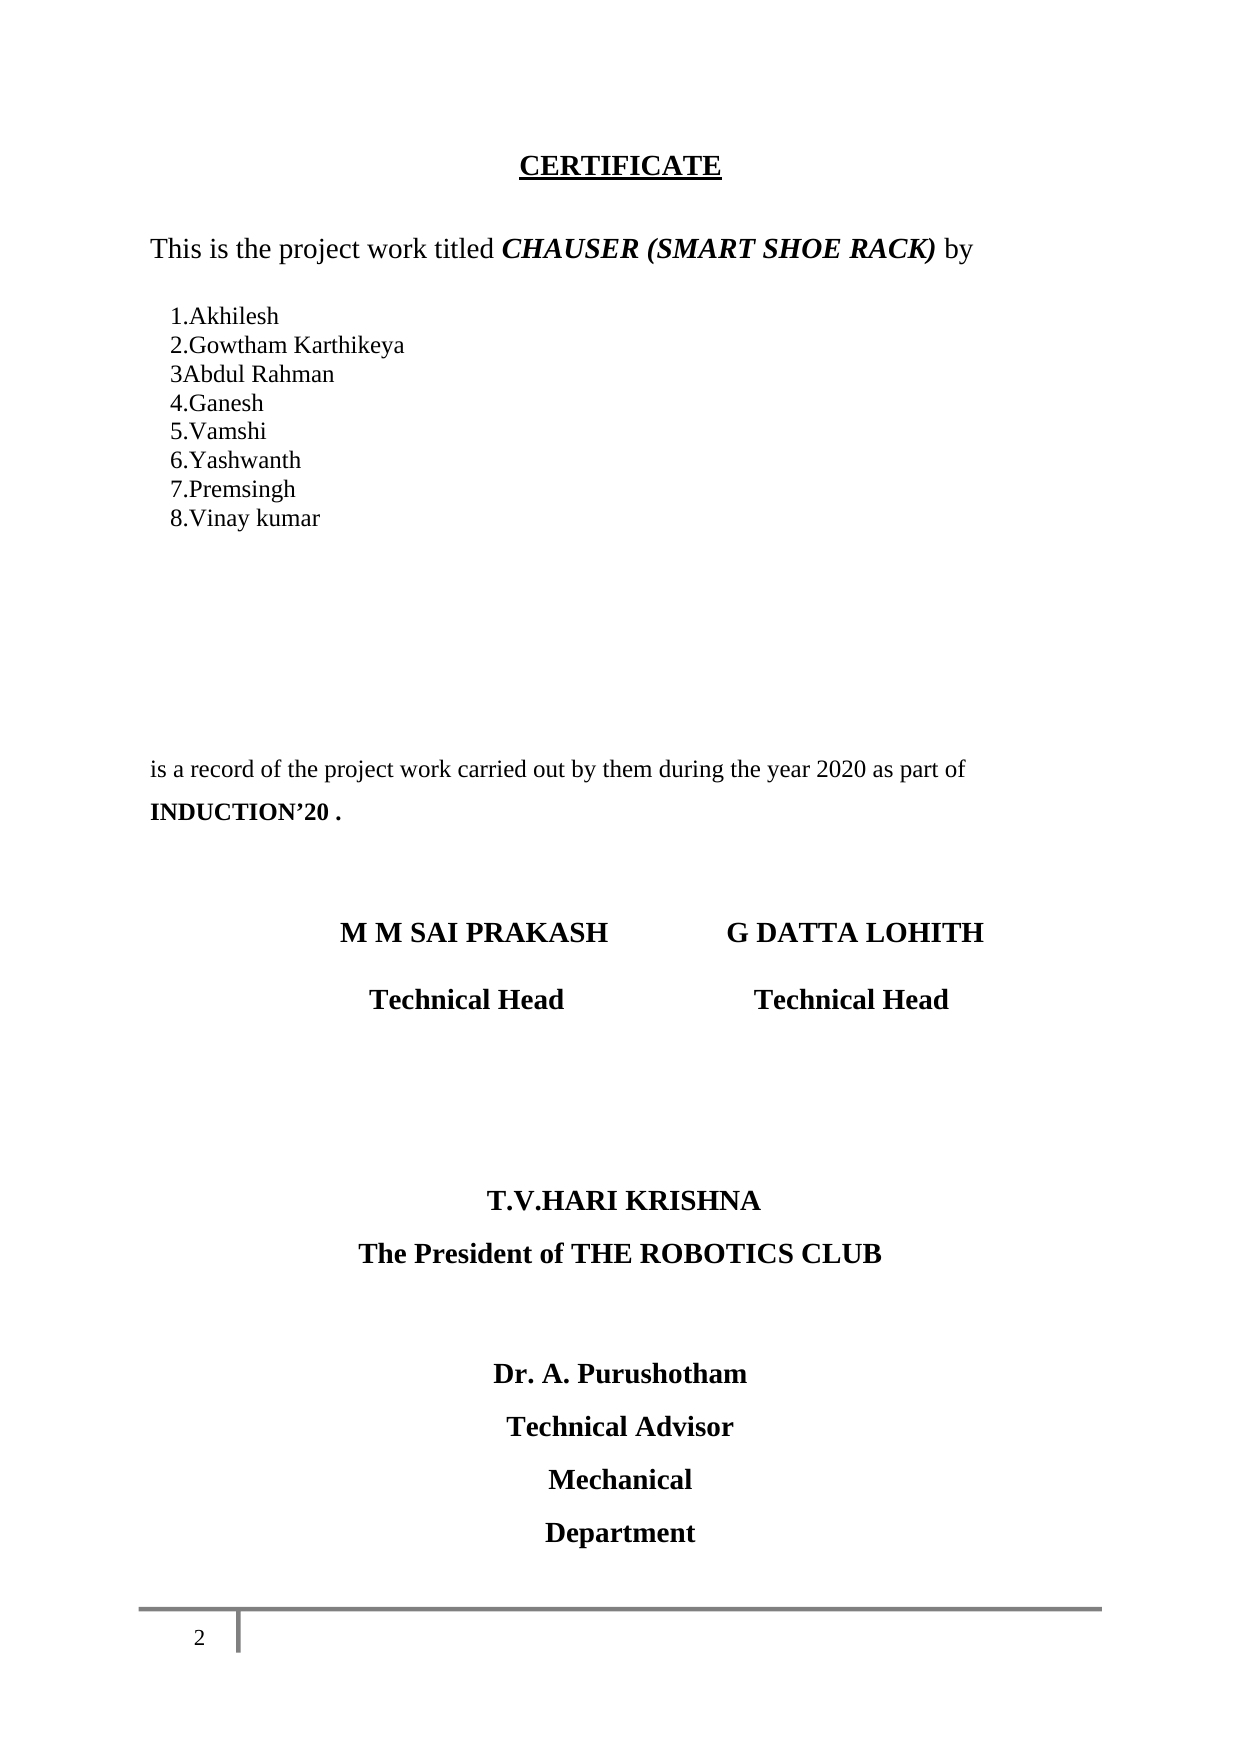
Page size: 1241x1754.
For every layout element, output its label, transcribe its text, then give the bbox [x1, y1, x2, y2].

text is a record of the project work carried out by them during the year 2020 as part of INDUCTION’20 . [150, 754, 1076, 826]
text T.V.HARI KRISHNA [289, 1183, 952, 1217]
text Dr. A. Purushotham Technical Advisor Mechanical Department [469, 1356, 771, 1548]
text Technical Head Technical Head [133, 982, 1184, 1016]
subtitle M M SAI PRAKASH G DATTA LOHITH [133, 915, 1191, 949]
text CERTIFICATE [289, 148, 952, 181]
text The President of THE ROBOTICS CLUB [289, 1236, 952, 1270]
text This is the project work titled CHAUSER (SMART SHOE RACK) by [150, 231, 1217, 265]
